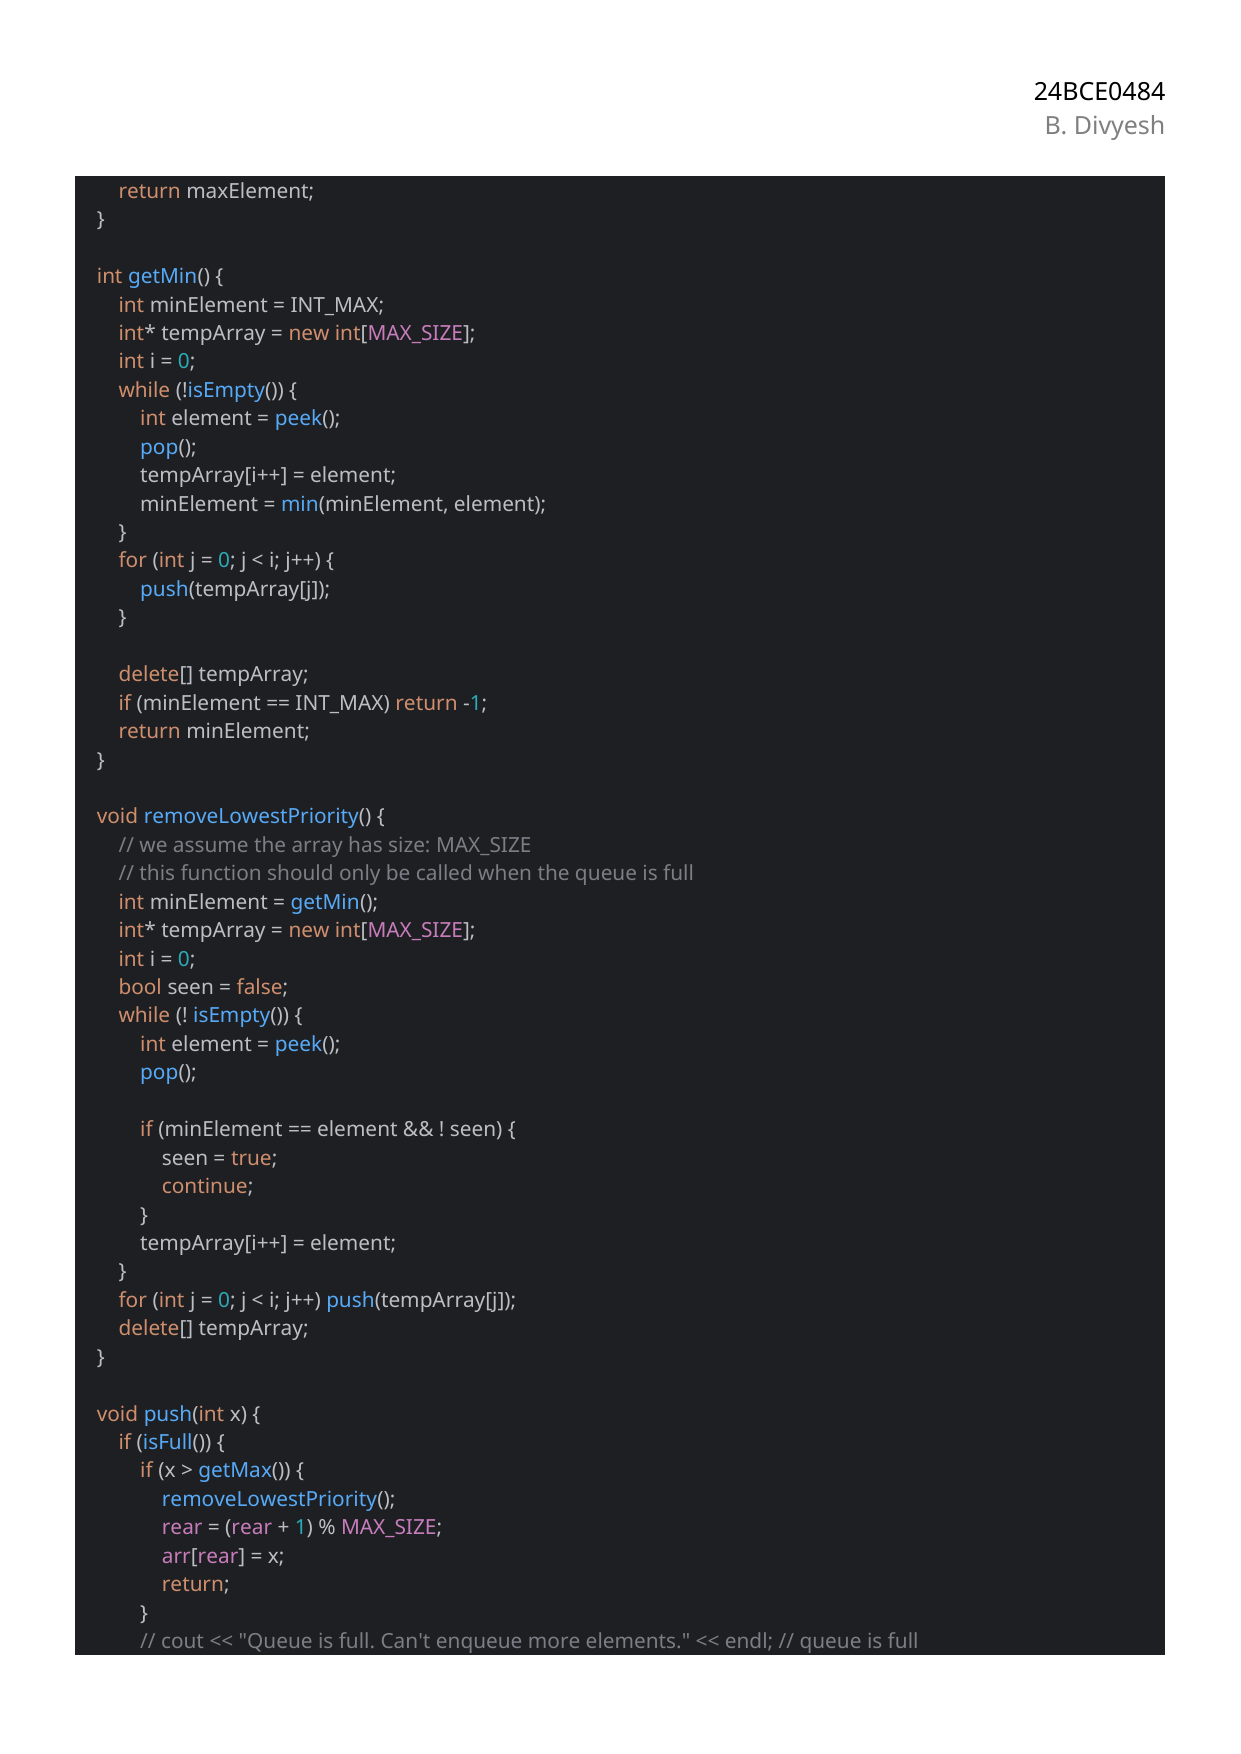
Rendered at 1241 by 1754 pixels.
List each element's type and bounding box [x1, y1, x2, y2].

text [75, 176, 1165, 1655]
